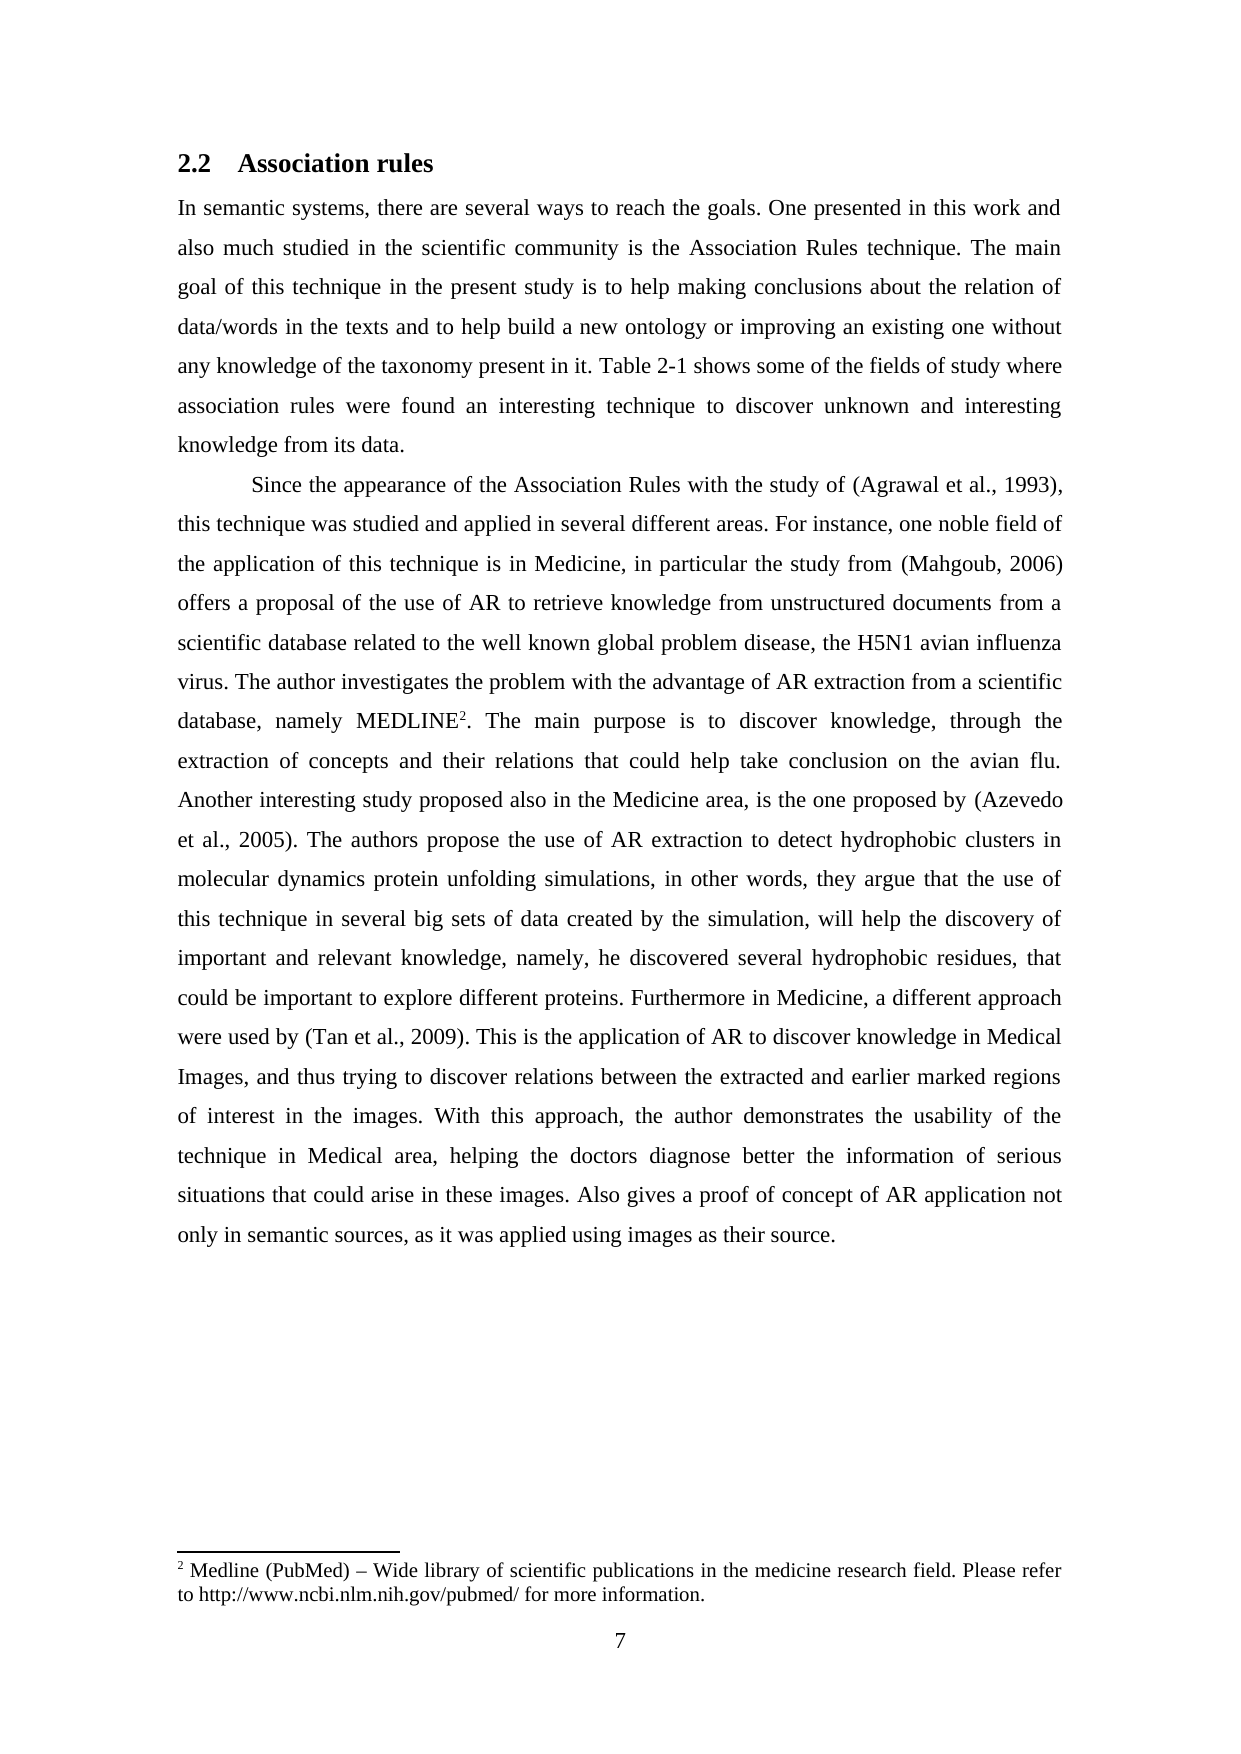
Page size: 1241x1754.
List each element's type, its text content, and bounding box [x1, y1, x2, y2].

subtitle Association rules [177, 148, 1063, 179]
text In semantic systems, there are several ways to reach the goals. One presented in this work and also much studied in the scientific community is the Association Rules technique. The main goal of this technique in the present study is to help making conclusions about the relation of data/words in the texts and to help build a new ontology or improving an existing one without any knowledge of the taxonomy present in it. Table 2-1 shows some of the fields of study where association rules were found an interesting technique to discover unknown and interesting knowledge from its data. [177, 194, 1063, 457]
text Since the appearance of the Association Rules with the study of (Agrawal et al., 1993), this technique was studied and applied in several different areas. For instance, one noble field of the application of this technique is in Medicine, in particular the study from (Mahgoub, 2006) offers a proposal of the use of AR to retrieve knowledge from unstructured documents from a scientific database related to the well known global problem disease, the H5N1 avian influenza virus. The author investigates the problem with the advantage of AR extraction from a scientific database, namely MEDLINE. The main purpose is to discover knowledge, through the extraction of concepts and their relations that could help take conclusion on the avian flu. Another interesting study proposed also in the Medicine area, is the one proposed by (Azevedo et al., 2005). The authors propose the use of AR extraction to detect hydrophobic clusters in molecular dynamics protein unfolding simulations, in other words, they argue that the use of this technique in several big sets of data created by the simulation, will help the discovery of important and relevant knowledge, namely, he discovered several hydrophobic residues, that could be important to explore different proteins. Furthermore in Medicine, a different approach were used by (Tan et al., 2009). This is the application of AR to discover knowledge in Medical Images, and thus trying to discover relations between the extracted and earlier marked regions of interest in the images. With this approach, the author demonstrates the usability of the technique in Medical area, helping the doctors diagnose better the information of serious situations that could arise in these images. Also gives a proof of concept of AR application not only in semantic sources, as it was applied using images as their source. [177, 471, 1063, 1247]
